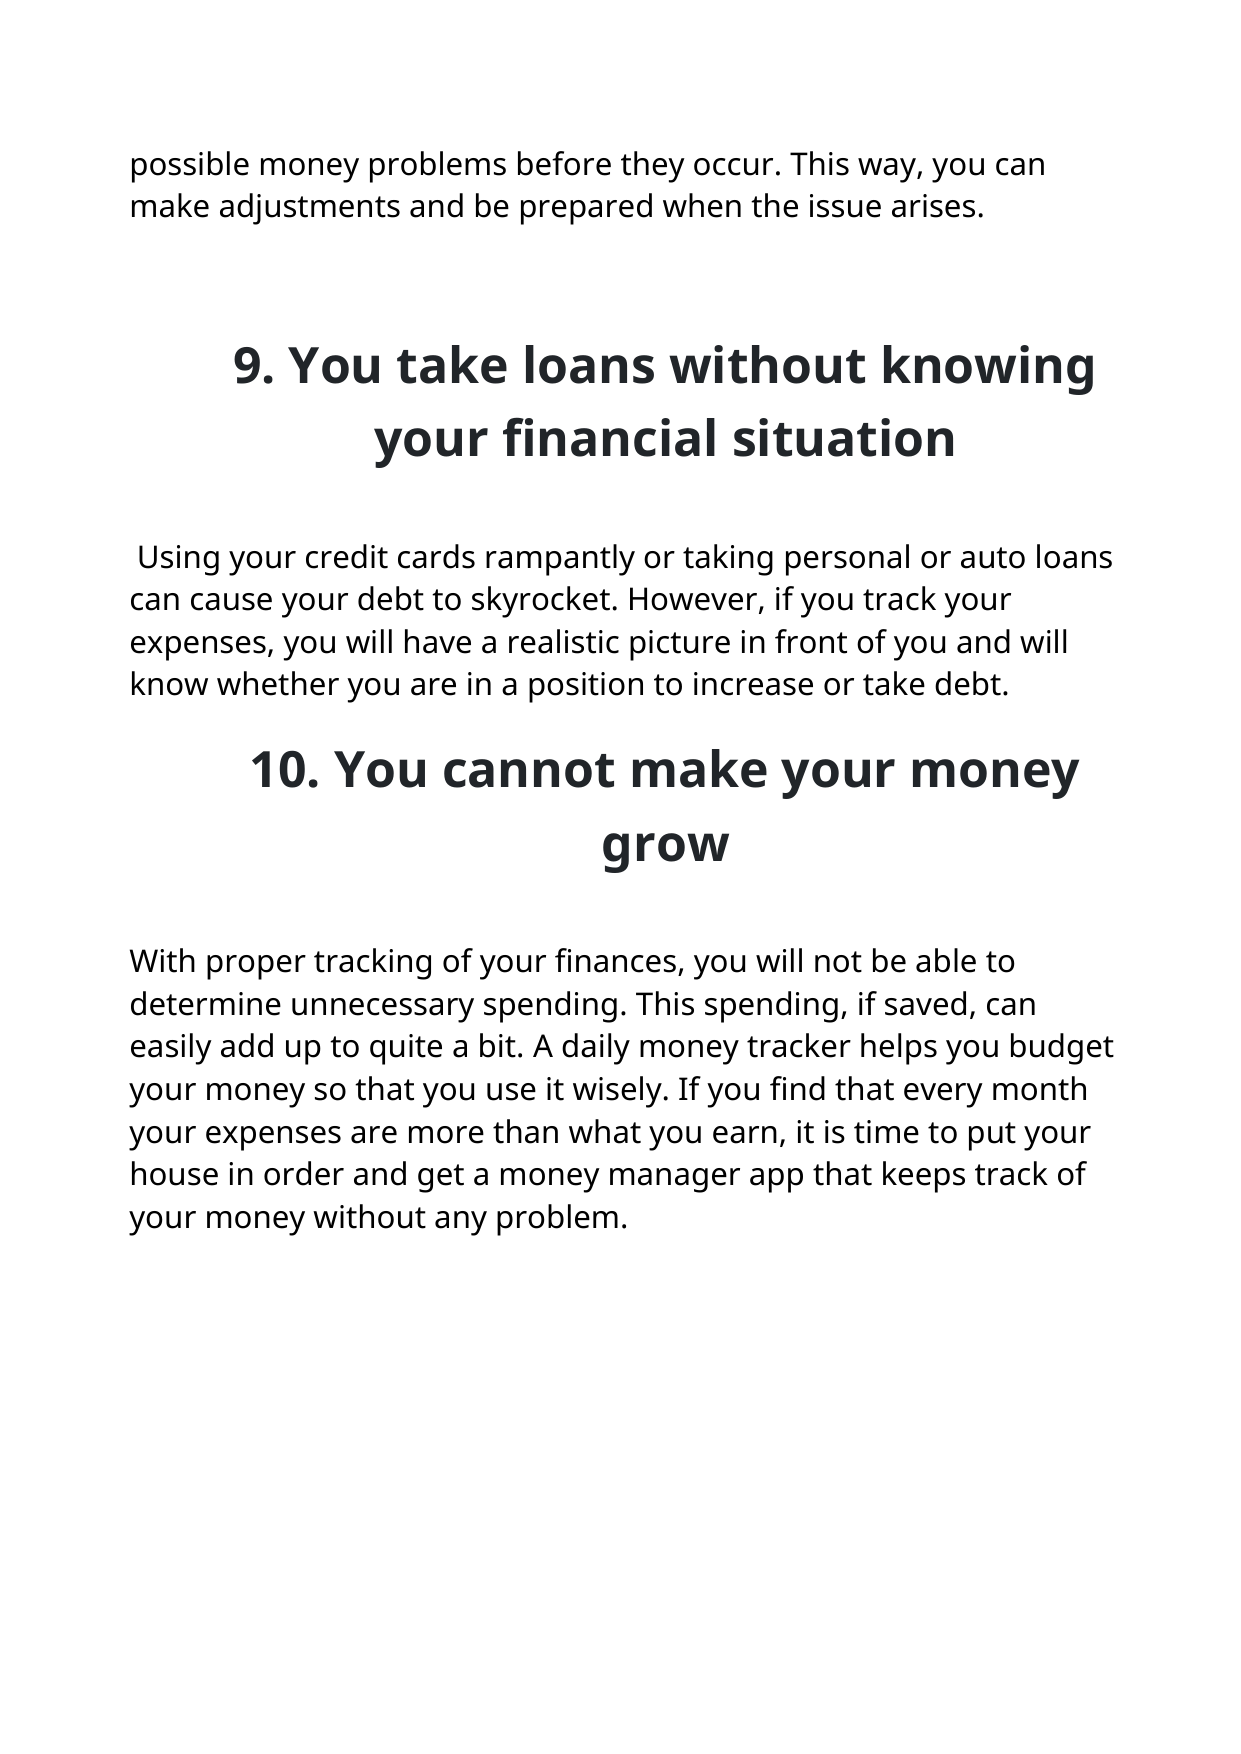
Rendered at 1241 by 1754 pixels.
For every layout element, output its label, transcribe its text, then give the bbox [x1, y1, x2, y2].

subtitle 10. You cannot make your money grow [203, 734, 1128, 876]
text With proper tracking of your finances, you will not be able to determine unnecessary spending. This spending, if saved, can easily add up to quite a bit. A daily money tracker helps you budget your money so that you use it wisely. If you find that every month your expenses are more than what you earn, it is time to put your house in order and get a money manager app that keeps track of your money without any problem. [129, 939, 1128, 1237]
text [129, 142, 1128, 227]
text Using your credit cards rampantly or taking personal or auto loans can cause your debt to skyrocket. However, if you track your expenses, you will have a realistic picture in front of you and will know whether you are in a position to increase or take debt. [129, 534, 1128, 705]
subtitle 9. You take loans without knowing your financial situation [203, 329, 1128, 471]
